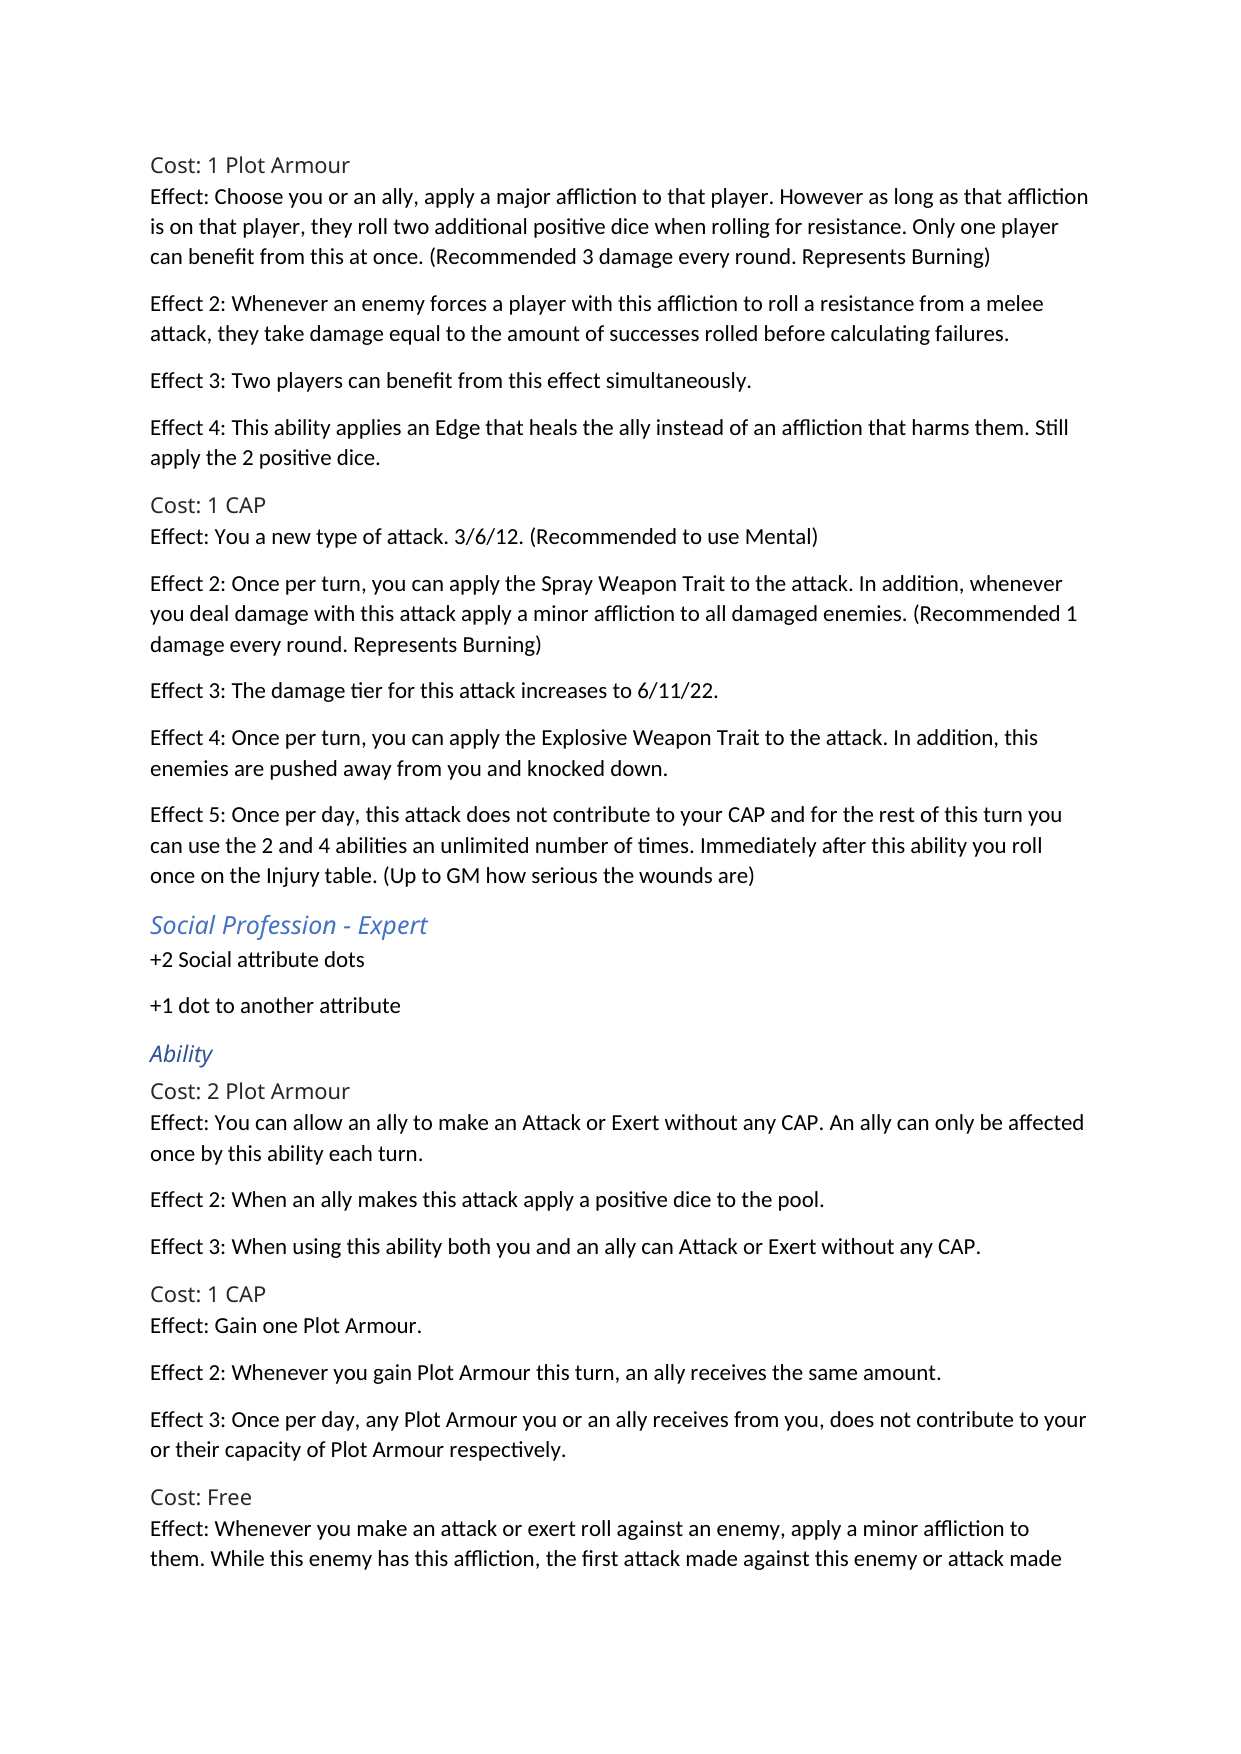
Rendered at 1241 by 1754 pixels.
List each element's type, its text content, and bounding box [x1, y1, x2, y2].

text Effect 4: Once per turn, you can apply the Explosive Weapon Trait to the attack. In addition, this enemies are pushed away from you and knocked down. [150, 723, 1090, 782]
text Effect 2: Whenever you gain Plot Armour this turn, an ally receives the same amount. [150, 1358, 1090, 1386]
subtitle Cost: Free [150, 1482, 1090, 1512]
text Effect: Choose you or an ally, apply a major affliction to that player. However as long as that affliction is on that player, they roll two additional positive dice when rolling for resistance. Only one player can benefit from this at once. (Recommended 3 damage every round. Represents Burning) [150, 182, 1090, 271]
text Effect 2: Whenever an enemy forces a player with this affliction to roll a resistance from a melee attack, they take damage equal to the amount of successes rolled before calculating failures. [150, 289, 1090, 348]
text +1 dot to another attribute [150, 992, 1090, 1019]
text +2 Social attribute dots [150, 945, 1090, 973]
subtitle Social Profession - Expert [150, 908, 1090, 942]
text Effect: Gain one Plot Armour. [150, 1311, 1090, 1339]
text Effect: You a new type of attack. 3/6/12. (Recommended to use Mental) [150, 522, 1090, 551]
text Effect 5: Once per day, this attack does not contribute to your CAP and for the rest of this turn you can use the 2 and 4 abilities an unlimited number of times. Immediately after this ability you roll once on the Injury table. (Up to GM how serious the wounds are) [150, 801, 1090, 889]
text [150, 1514, 1090, 1572]
text Effect 3: The damage tier for this attack increases to 6/11/22. [150, 677, 1090, 705]
text Effect: You can allow an ally to make an Attack or Exert without any CAP. An ally can only be affected once by this ability each turn. [150, 1108, 1090, 1167]
subtitle Ability [150, 1038, 1090, 1070]
text Effect 2: When an ally makes this attack apply a positive dice to the pool. [150, 1186, 1090, 1213]
subtitle Cost: 1 CAP [150, 490, 1090, 520]
subtitle Cost: 2 Plot Armour [150, 1076, 1090, 1106]
text Effect 4: This ability applies an Edge that heals the ally instead of an affliction that harms them. Still apply the 2 positive dice. [150, 413, 1090, 472]
text Effect 3: When using this ability both you and an ally can Attack or Exert without any CAP. [150, 1232, 1090, 1260]
text Effect 2: Once per turn, you can apply the Spray Weapon Trait to the attack. In addition, whenever you deal damage with this attack apply a minor affliction to all damaged enemies. (Recommended 1 damage every round. Represents Burning) [150, 569, 1090, 658]
text Effect 3: Once per day, any Plot Armour you or an ally receives from you, does not contribute to your or their capacity of Plot Armour respectively. [150, 1405, 1090, 1463]
subtitle Cost: 1 CAP [150, 1279, 1090, 1309]
text Effect 3: Two players can benefit from this effect simultaneously. [150, 366, 1090, 394]
subtitle Cost: 1 Plot Armour [150, 150, 1090, 180]
